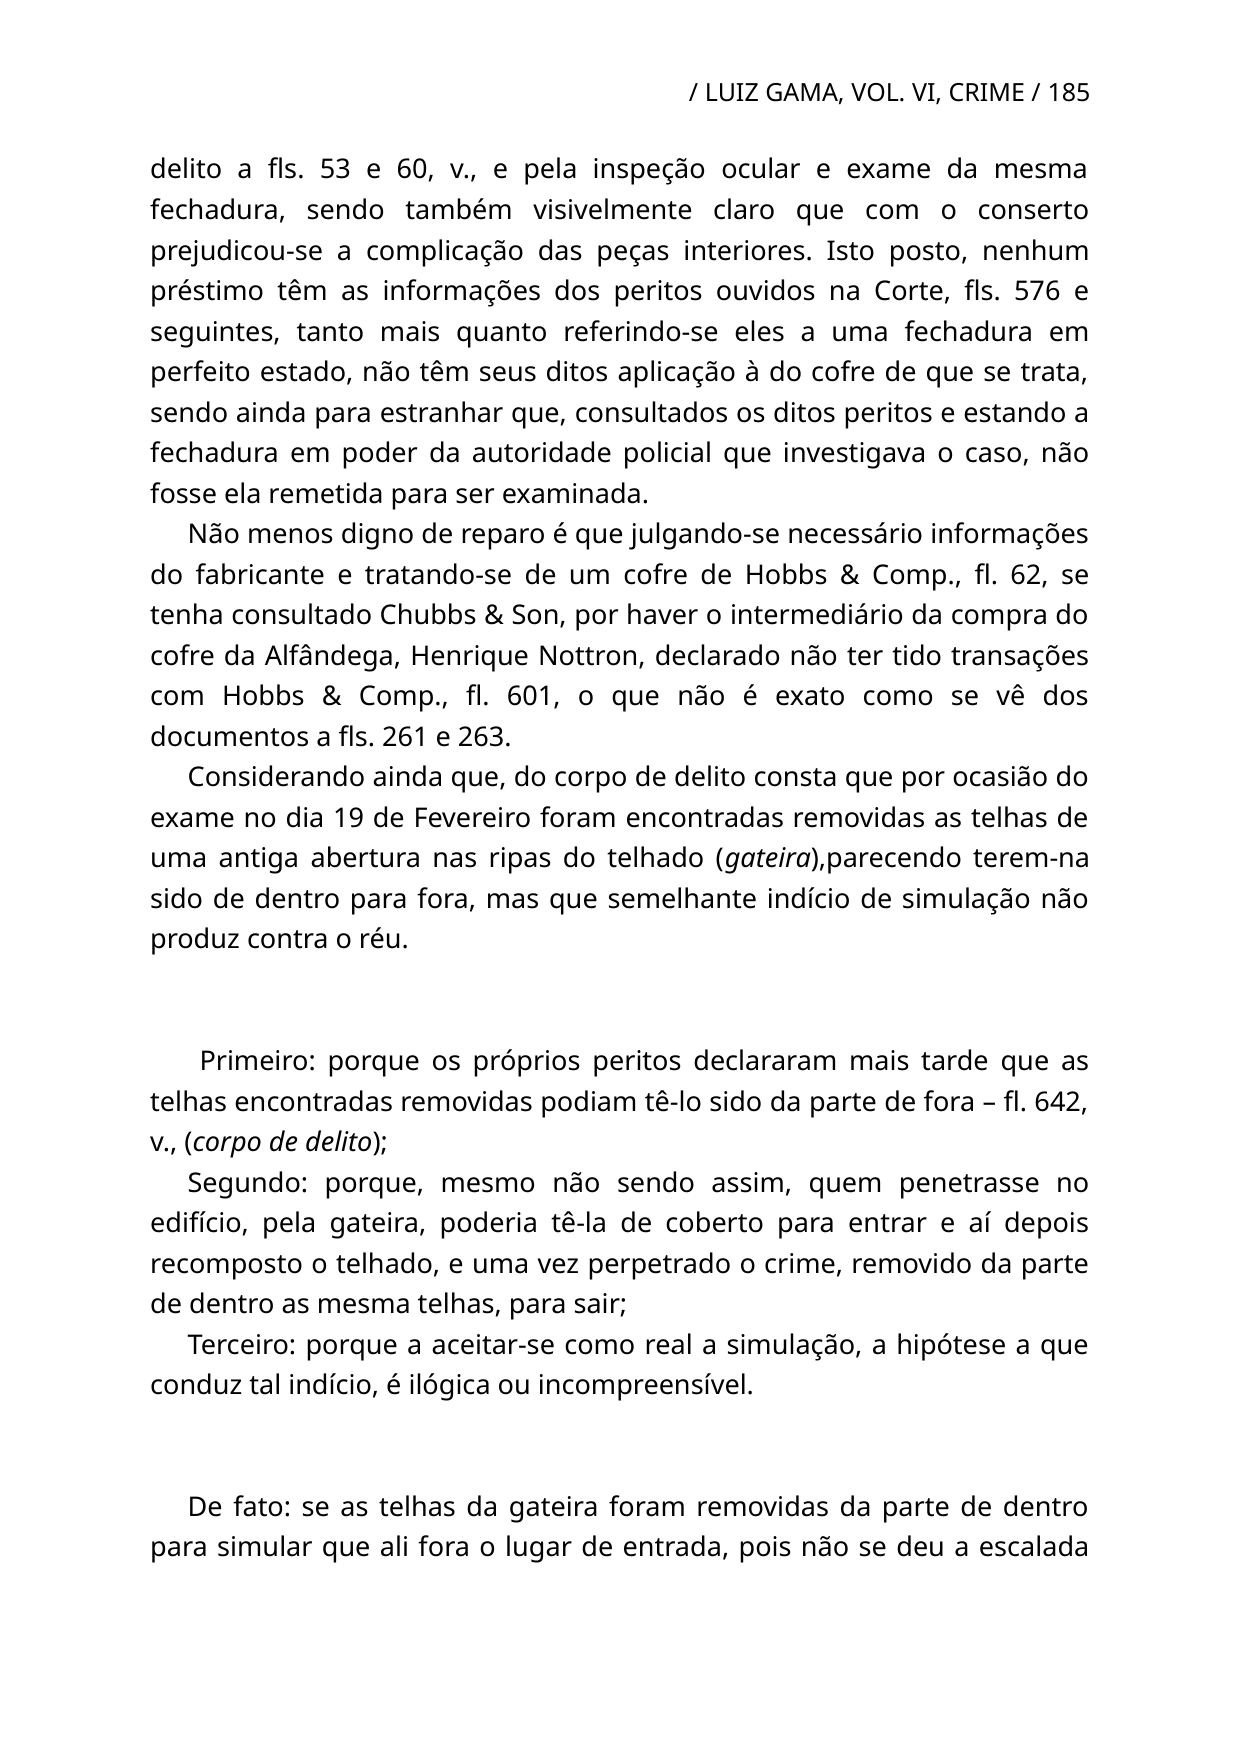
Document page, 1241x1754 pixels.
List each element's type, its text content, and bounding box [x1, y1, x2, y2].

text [150, 1487, 1090, 1564]
text Terceiro: porque a aceitar-se como real a simulação, a hipótese a que conduz tal indício, é ilógica ou incompreensível. [150, 1325, 1090, 1402]
text Considerando ainda que, do corpo de delito consta que por ocasião do exame no dia 19 de Fevereiro foram encontradas removidas as telhas de uma antiga abertura nas ripas do telhado (gateira),parecendo terem-na sido de dentro para fora, mas que semelhante indício de simulação não produz contra o réu. [150, 758, 1090, 957]
text Não menos digno de reparo é que julgando-se necessário informações do fabricante e tratando-se de um cofre de Hobbs & Comp., fl. 62, se tenha consultado Chubbs & Son, por haver o intermediário da compra do cofre da Alfândega, Henrique Nottron, declarado não ter tido transações com Hobbs & Comp., fl. 601, o que não é exato como se vê dos documentos a fls. 261 e 263. [150, 515, 1090, 754]
text Primeiro: porque os próprios peritos declararam mais tarde que as telhas encontradas removidas podiam tê-lo sido da parte de fora – fl. 642, v., (corpo de delito); [150, 1041, 1090, 1159]
text Segundo: porque, mesmo não sendo assim, quem penetrasse no edifício, pela gateira, poderia tê-la de coberto para entrar e aí depois recomposto o telhado, e uma vez perpetrado o crime, removido da parte de dentro as mesma telhas, para sair; [150, 1163, 1090, 1321]
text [150, 150, 1090, 511]
